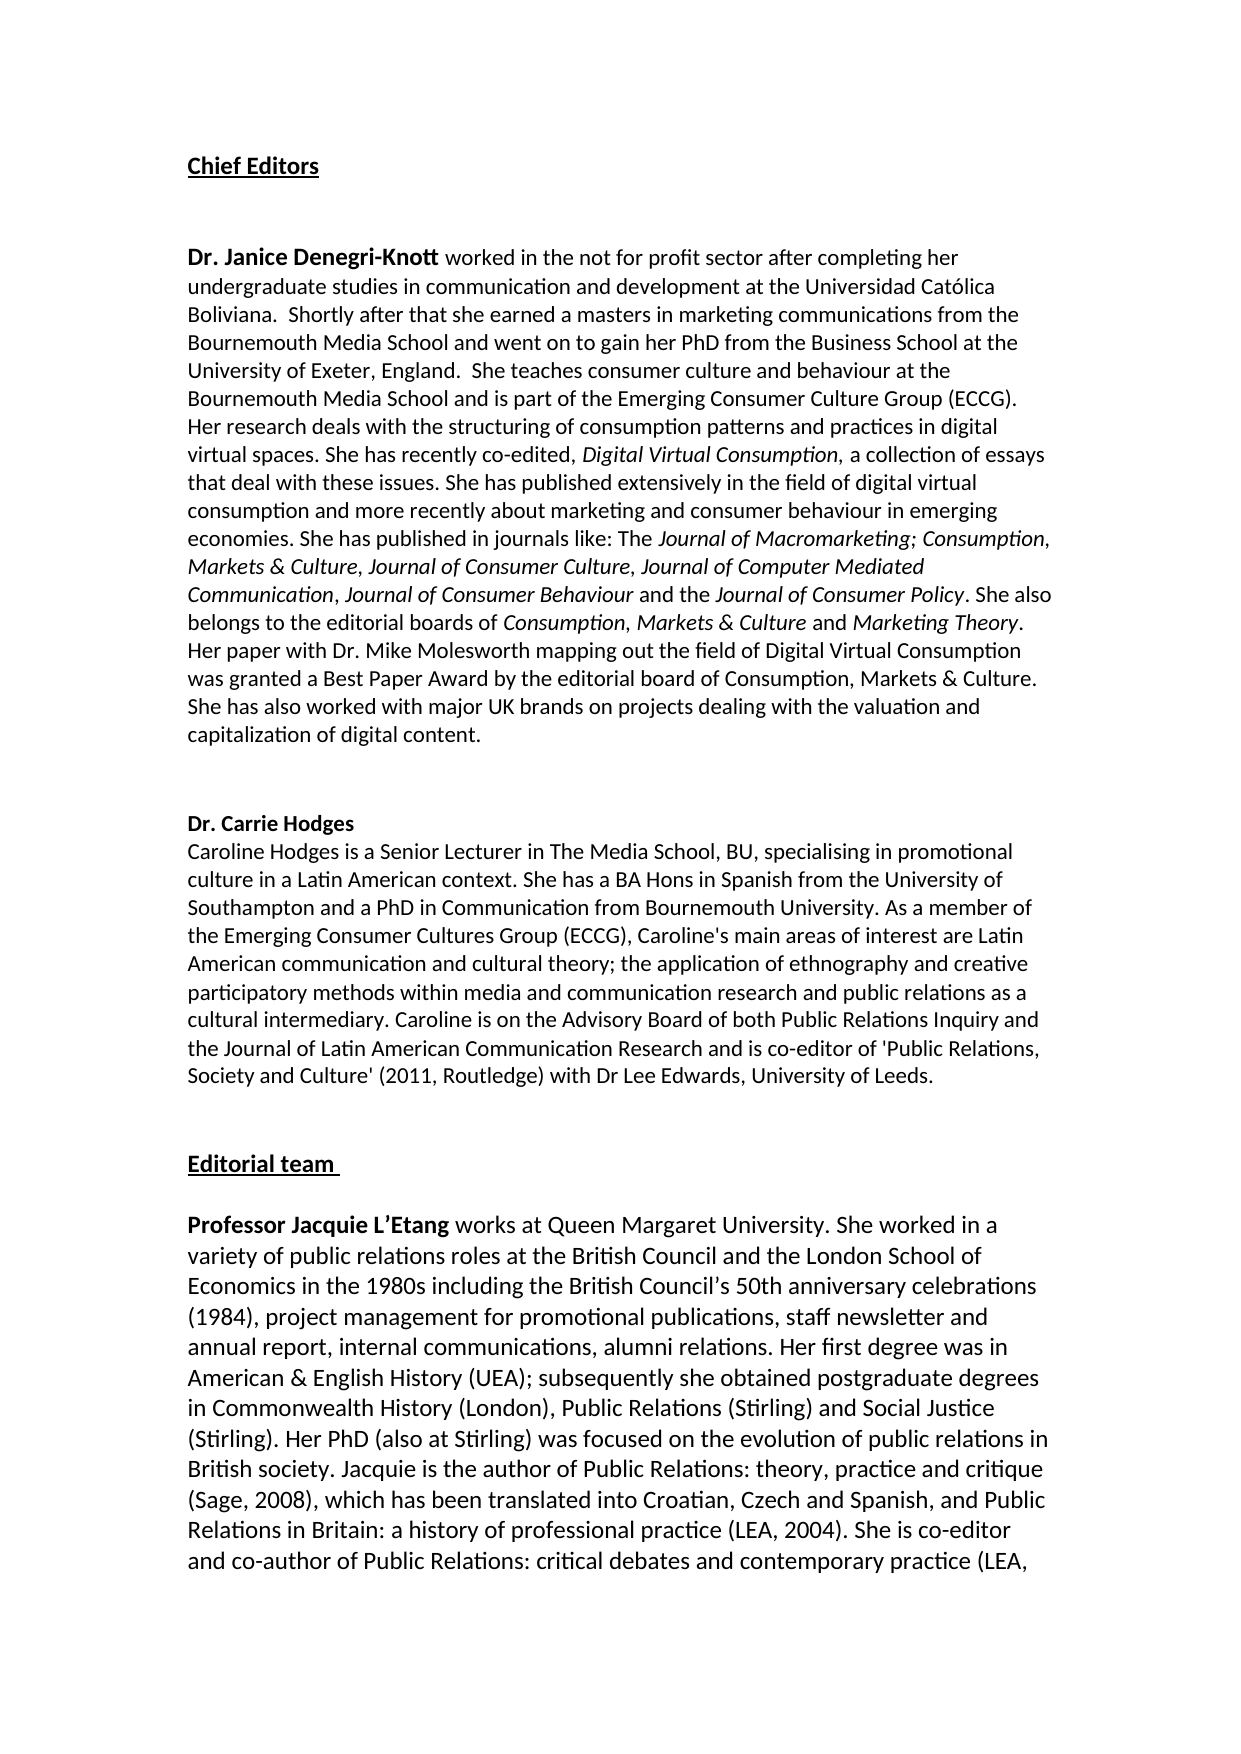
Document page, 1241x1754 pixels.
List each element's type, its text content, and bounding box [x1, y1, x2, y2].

text Chief Editors [187, 150, 1053, 181]
text Dr. Janice Denegri-Knott worked in the not for profit sector after completing her undergraduate studies in communication and development at the Universidad Católica Boliviana. Shortly after that she earned a masters in marketing communications from the Bournemouth Media School and went on to gain her PhD from the Business School at the University of Exeter, England. She teaches consumer culture and behaviour at the Bournemouth Media School and is part of the Emerging Consumer Culture Group (ECCG). Her research deals with the structuring of consumption patterns and practices in digital virtual spaces. She has recently co-edited, Digital Virtual Consumption, a collection of essays that deal with these issues. She has published extensively in the field of digital virtual consumption and more recently about marketing and consumer behaviour in emerging economies. She has published in journals like: The Journal of Macromarketing; Consumption, Markets & Culture, Journal of Consumer Culture, Journal of Computer Mediated Communication, Journal of Consumer Behaviour and the Journal of Consumer Policy. She also belongs to the editorial boards of Consumption, Markets & Culture and Marketing Theory. Her paper with Dr. Mike Molesworth mapping out the field of Digital Virtual Consumption was granted a Best Paper Award by the editorial board of Consumption, Markets & Culture. She has also worked with major UK brands on projects dealing with the valuation and capitalization of digital content. [187, 242, 1053, 748]
text Caroline Hodges is a Senior Lecturer in The Media School, BU, specialising in promotional culture in a Latin American context. She has a BA Hons in Spanish from the University of Southampton and a PhD in Communication from Bournemouth University. As a member of the Emerging Consumer Cultures Group (ECCG), Caroline's main areas of interest are Latin American communication and cultural theory; the application of ethnography and creative participatory methods within media and communication research and public relations as a cultural intermediary. Caroline is on the Advisory Board of both Public Relations Inquiry and the Journal of Latin American Communication Research and is co-editor of 'Public Relations, Society and Culture' (2011, Routledge) with Dr Lee Edwards, University of Leeds. [187, 837, 1053, 1090]
text Dr. Carrie Hodges [187, 809, 1053, 837]
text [187, 1209, 1053, 1576]
text Editorial team [187, 1148, 1053, 1179]
